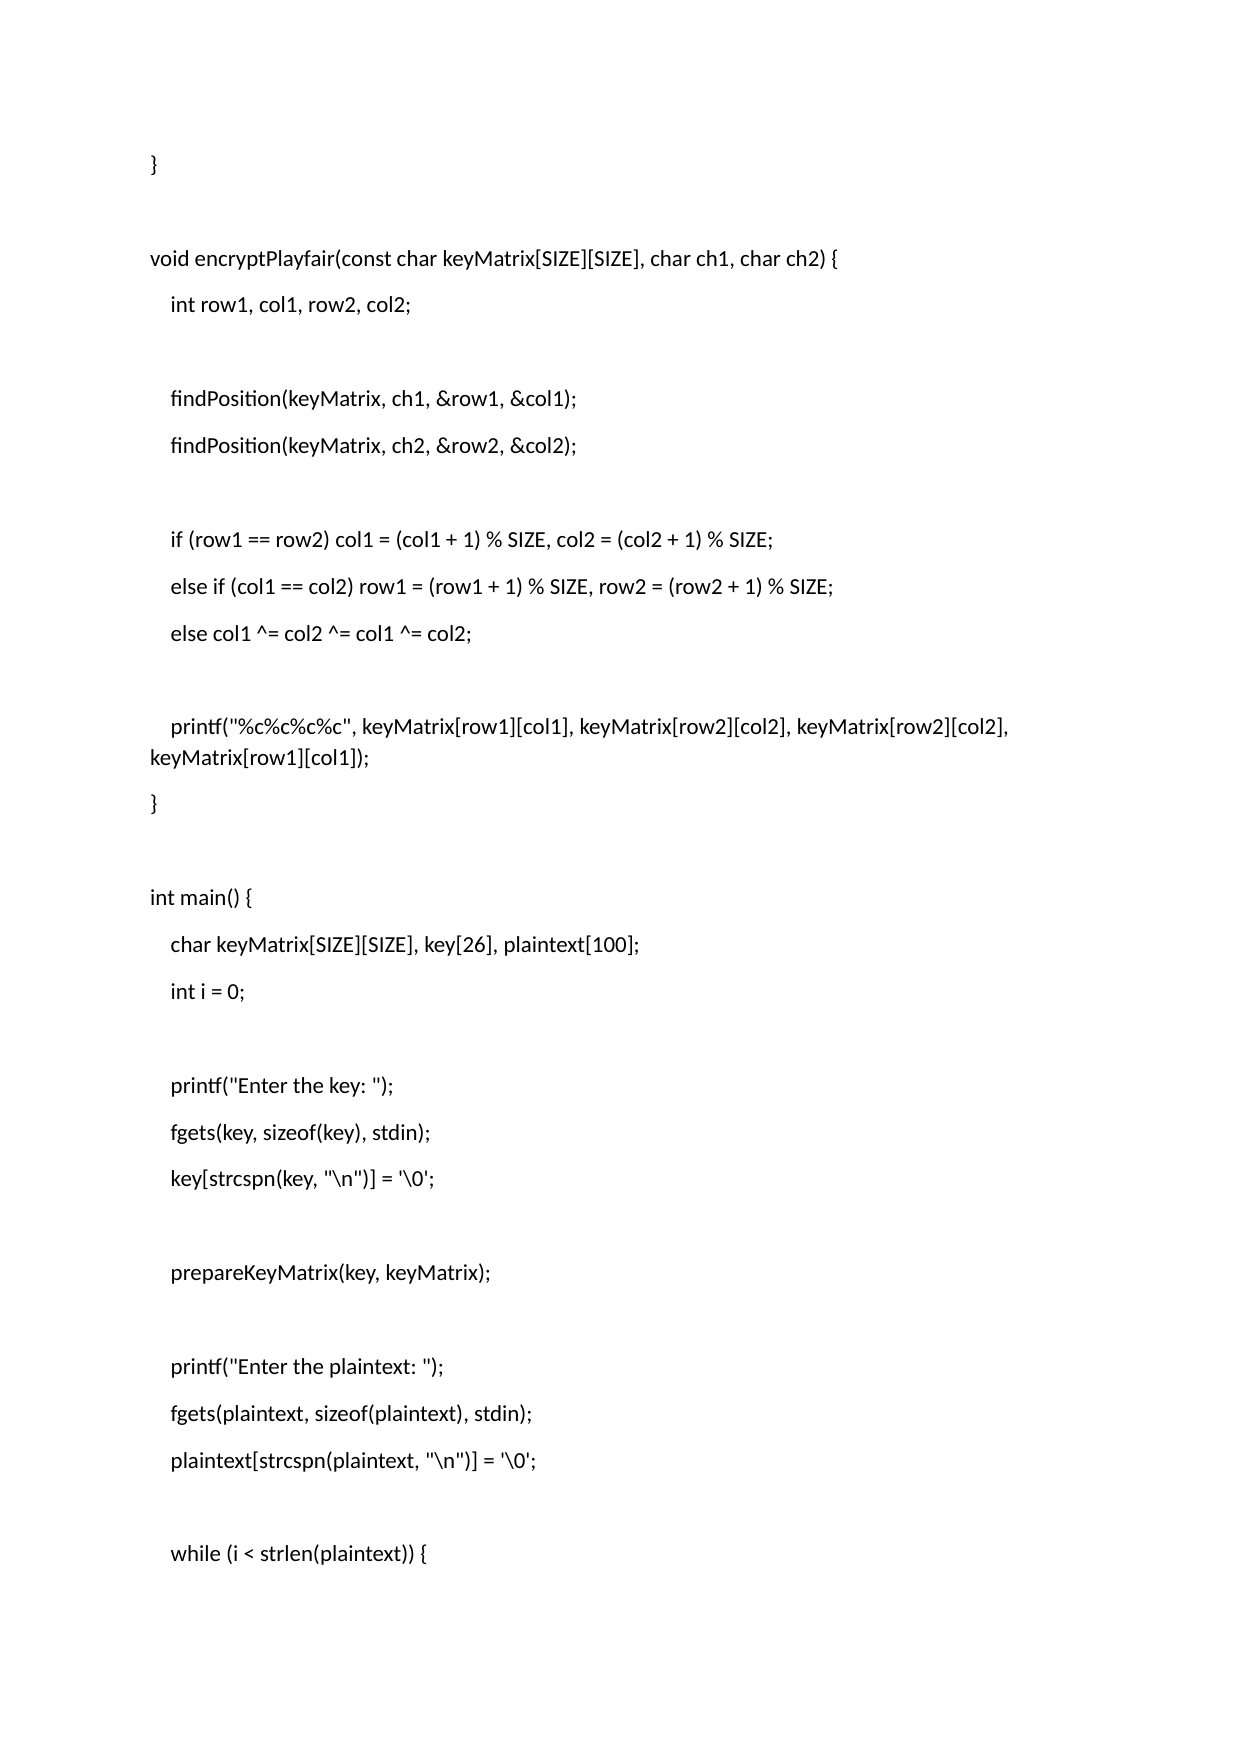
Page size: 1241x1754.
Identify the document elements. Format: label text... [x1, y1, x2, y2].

text while (i < strlen(plaintext)) { [150, 1539, 1090, 1568]
text if (row1 == row2) col1 = (col1 + 1) % SIZE, col2 = (col2 + 1) % SIZE; [150, 525, 1090, 553]
text } [150, 789, 1090, 818]
text else if (col1 == col2) row1 = (row1 + 1) % SIZE, row2 = (row2 + 1) % SIZE; [150, 572, 1090, 600]
text void encryptPlayfair(const char keyMatrix[SIZE][SIZE], char ch1, char ch2) { [150, 244, 1090, 272]
text int row1, col1, row2, col2; [150, 291, 1090, 319]
text prepareKeyMatrix(key, keyMatrix); [150, 1258, 1090, 1286]
text key[strcspn(key, "\n")] = '\0'; [150, 1164, 1090, 1193]
text fgets(plaintext, sizeof(plaintext), stdin); [150, 1399, 1090, 1427]
text int main() { [150, 883, 1090, 911]
text else col1 ^= col2 ^= col1 ^= col2; [150, 619, 1090, 647]
text char keyMatrix[SIZE][SIZE], key[26], plaintext[100]; [150, 930, 1090, 958]
text findPosition(keyMatrix, ch1, &row1, &col1); [150, 384, 1090, 412]
text } [150, 150, 1090, 178]
text printf("Enter the plaintext: "); [150, 1352, 1090, 1380]
text int i = 0; [150, 977, 1090, 1005]
text fgets(key, sizeof(key), stdin); [150, 1118, 1090, 1146]
text plaintext[strcspn(plaintext, "\n")] = '\0'; [150, 1446, 1090, 1474]
text findPosition(keyMatrix, ch2, &row2, &col2); [150, 431, 1090, 459]
text printf("Enter the key: "); [150, 1071, 1090, 1099]
text printf("%c%c%c%c", keyMatrix[row1][col1], keyMatrix[row2][col2], keyMatrix[row2][col2], keyMatrix[row1][col1]); [150, 712, 1090, 771]
